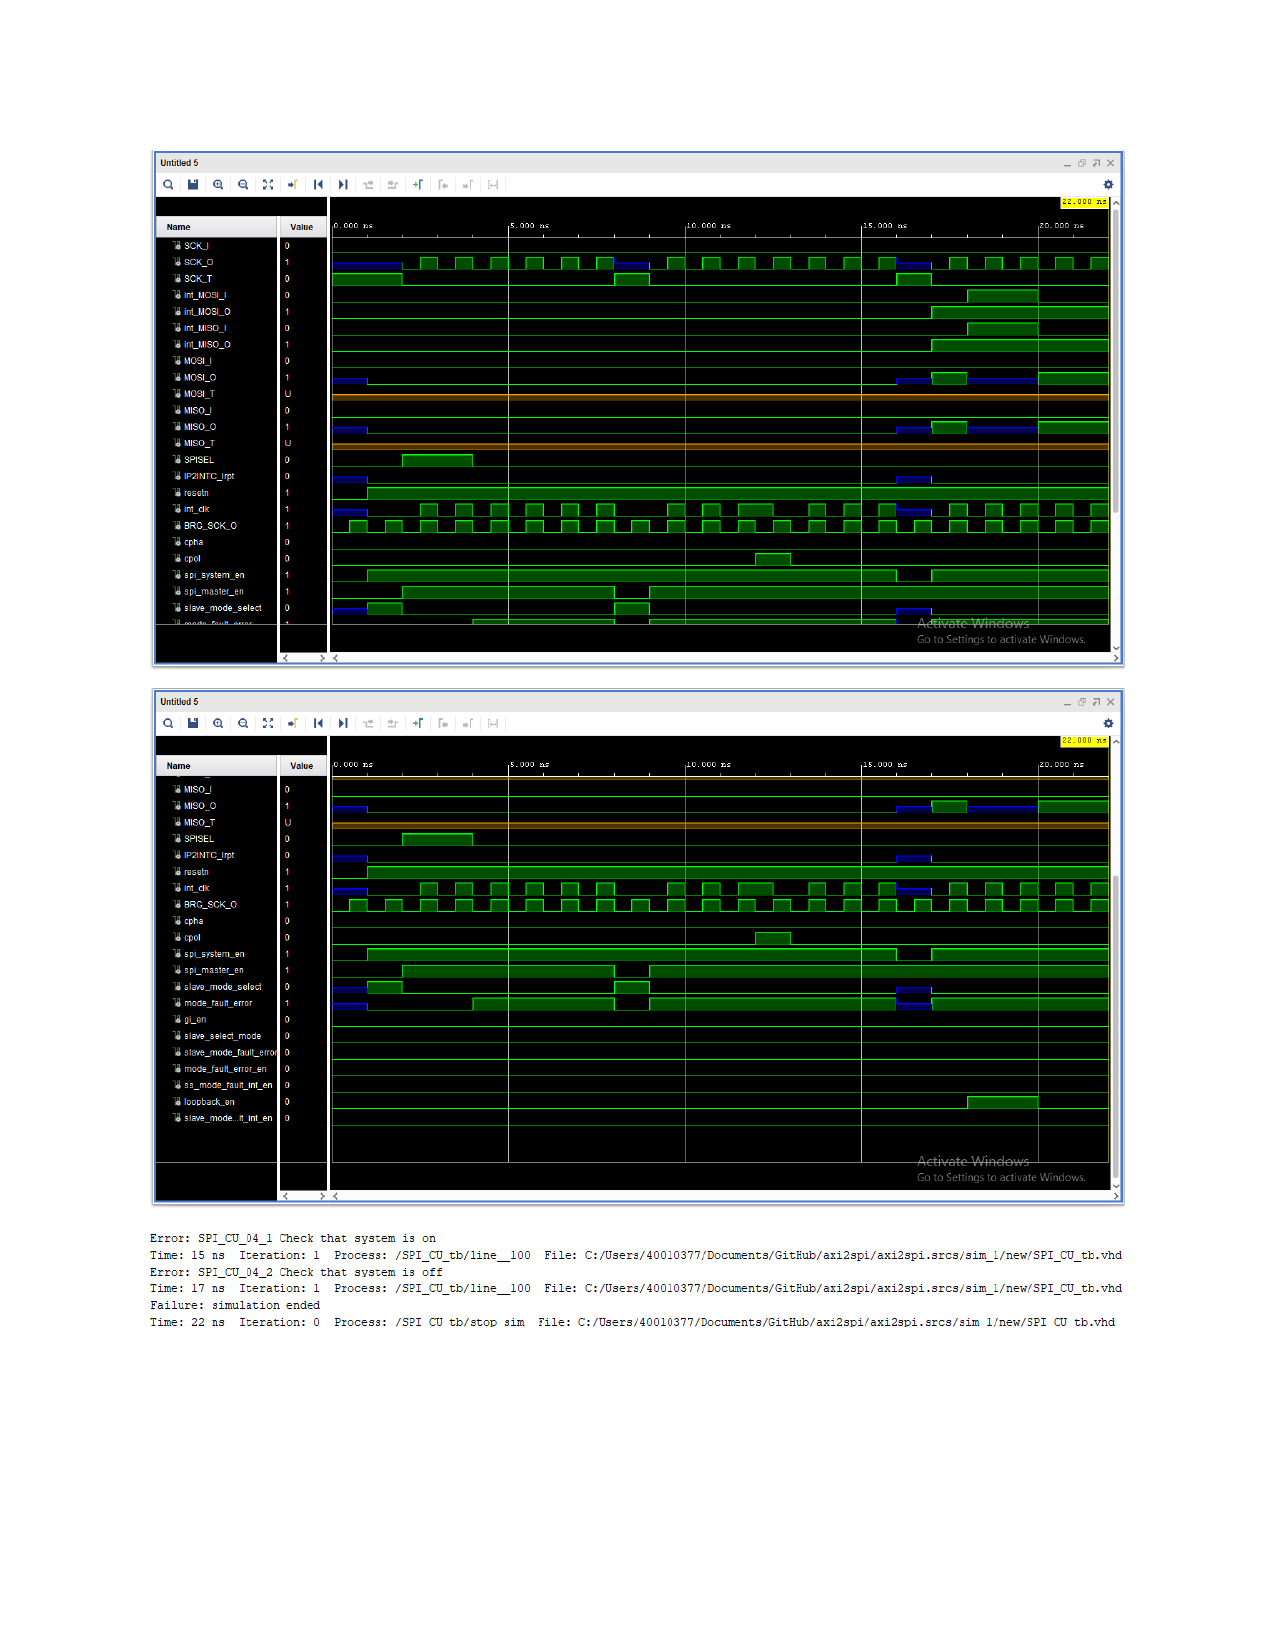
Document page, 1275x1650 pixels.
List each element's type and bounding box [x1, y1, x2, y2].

picture [150, 688, 1125, 1208]
picture [150, 1226, 1125, 1327]
picture [150, 150, 1125, 670]
